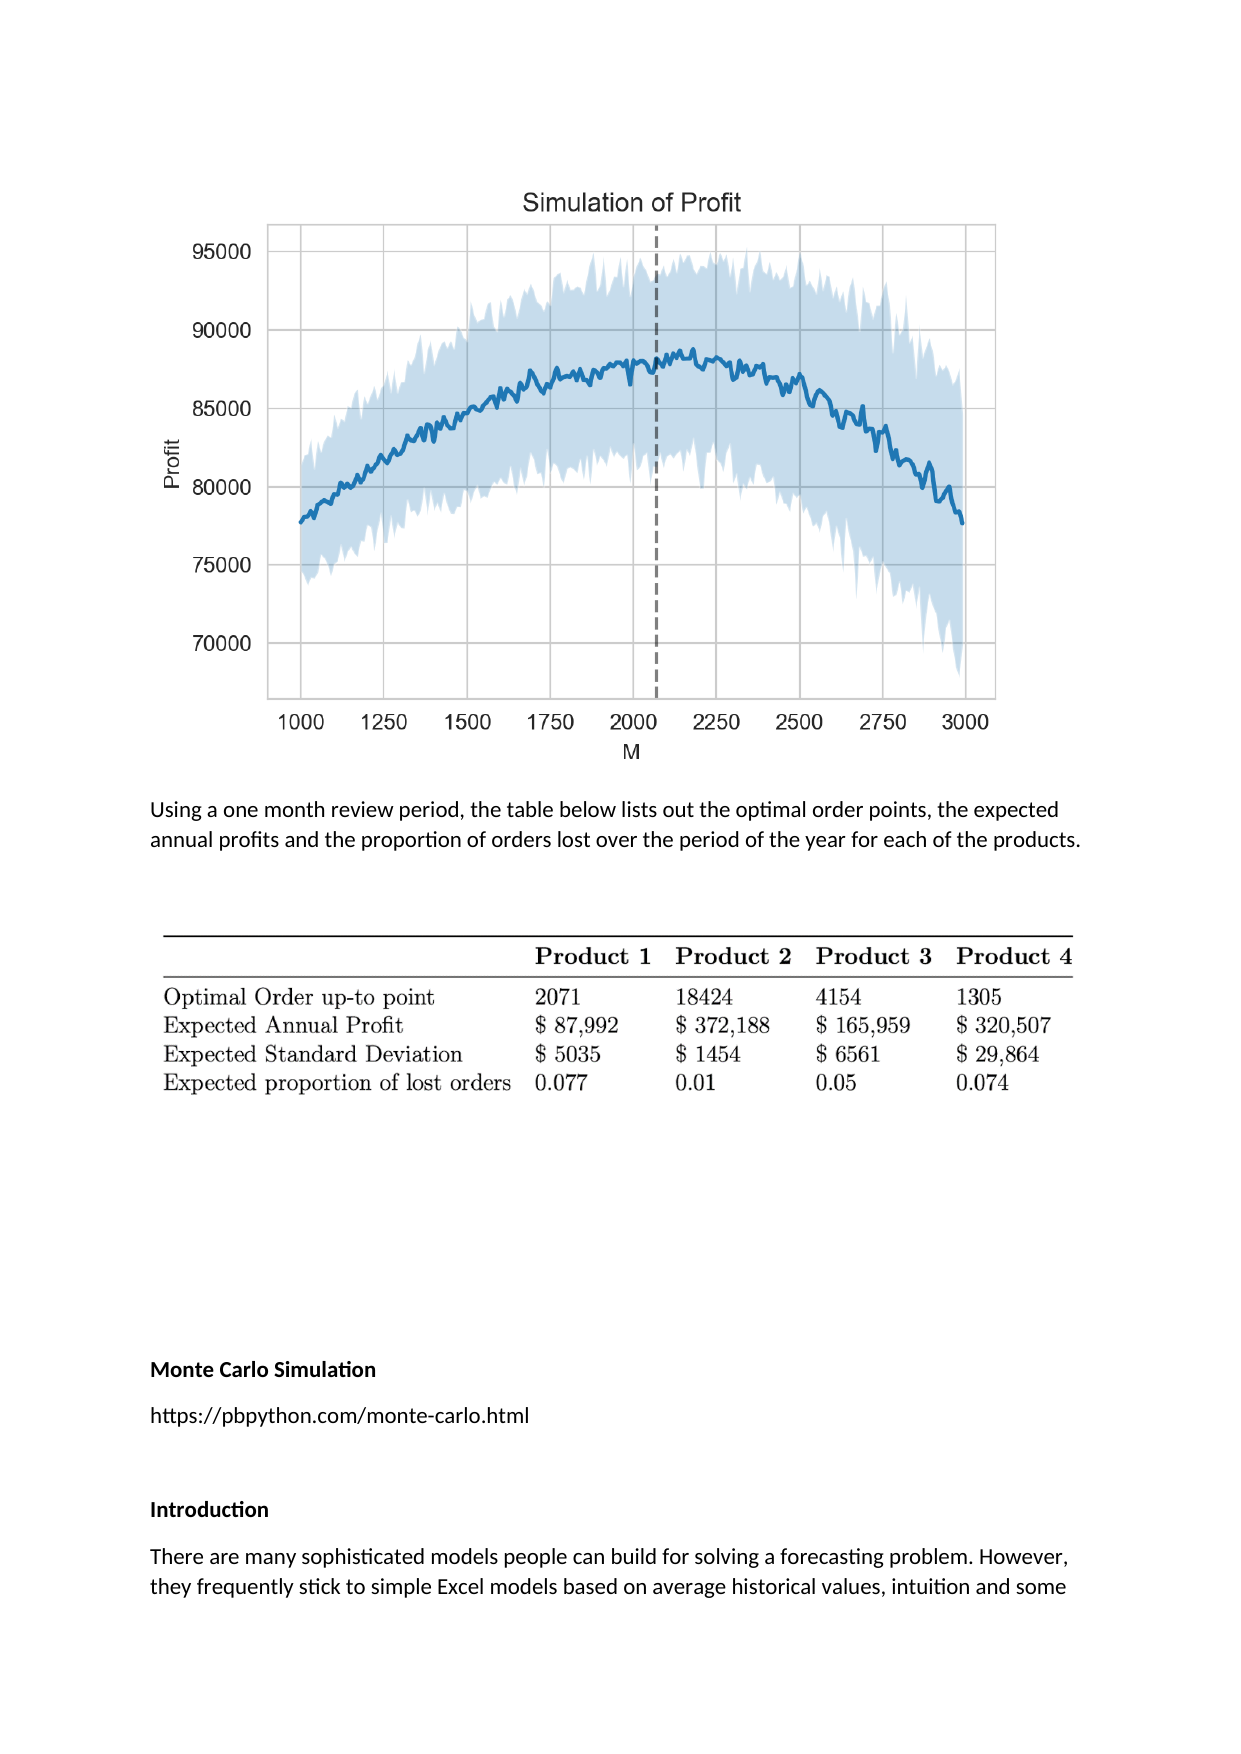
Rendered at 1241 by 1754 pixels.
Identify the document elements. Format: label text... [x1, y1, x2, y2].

picture [150, 919, 1089, 1108]
text Monte Carlo Simulation [150, 1355, 1090, 1383]
text Using a one month review period, the table below lists out the optimal order points, the expected annual profits and the proportion of orders lost over the period of the year for each of the products. [150, 795, 1090, 853]
text https://pbpython.com/monte-carlo.html [150, 1402, 1090, 1430]
picture [150, 150, 1089, 777]
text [150, 1542, 1090, 1601]
text Introduction [150, 1495, 1090, 1523]
